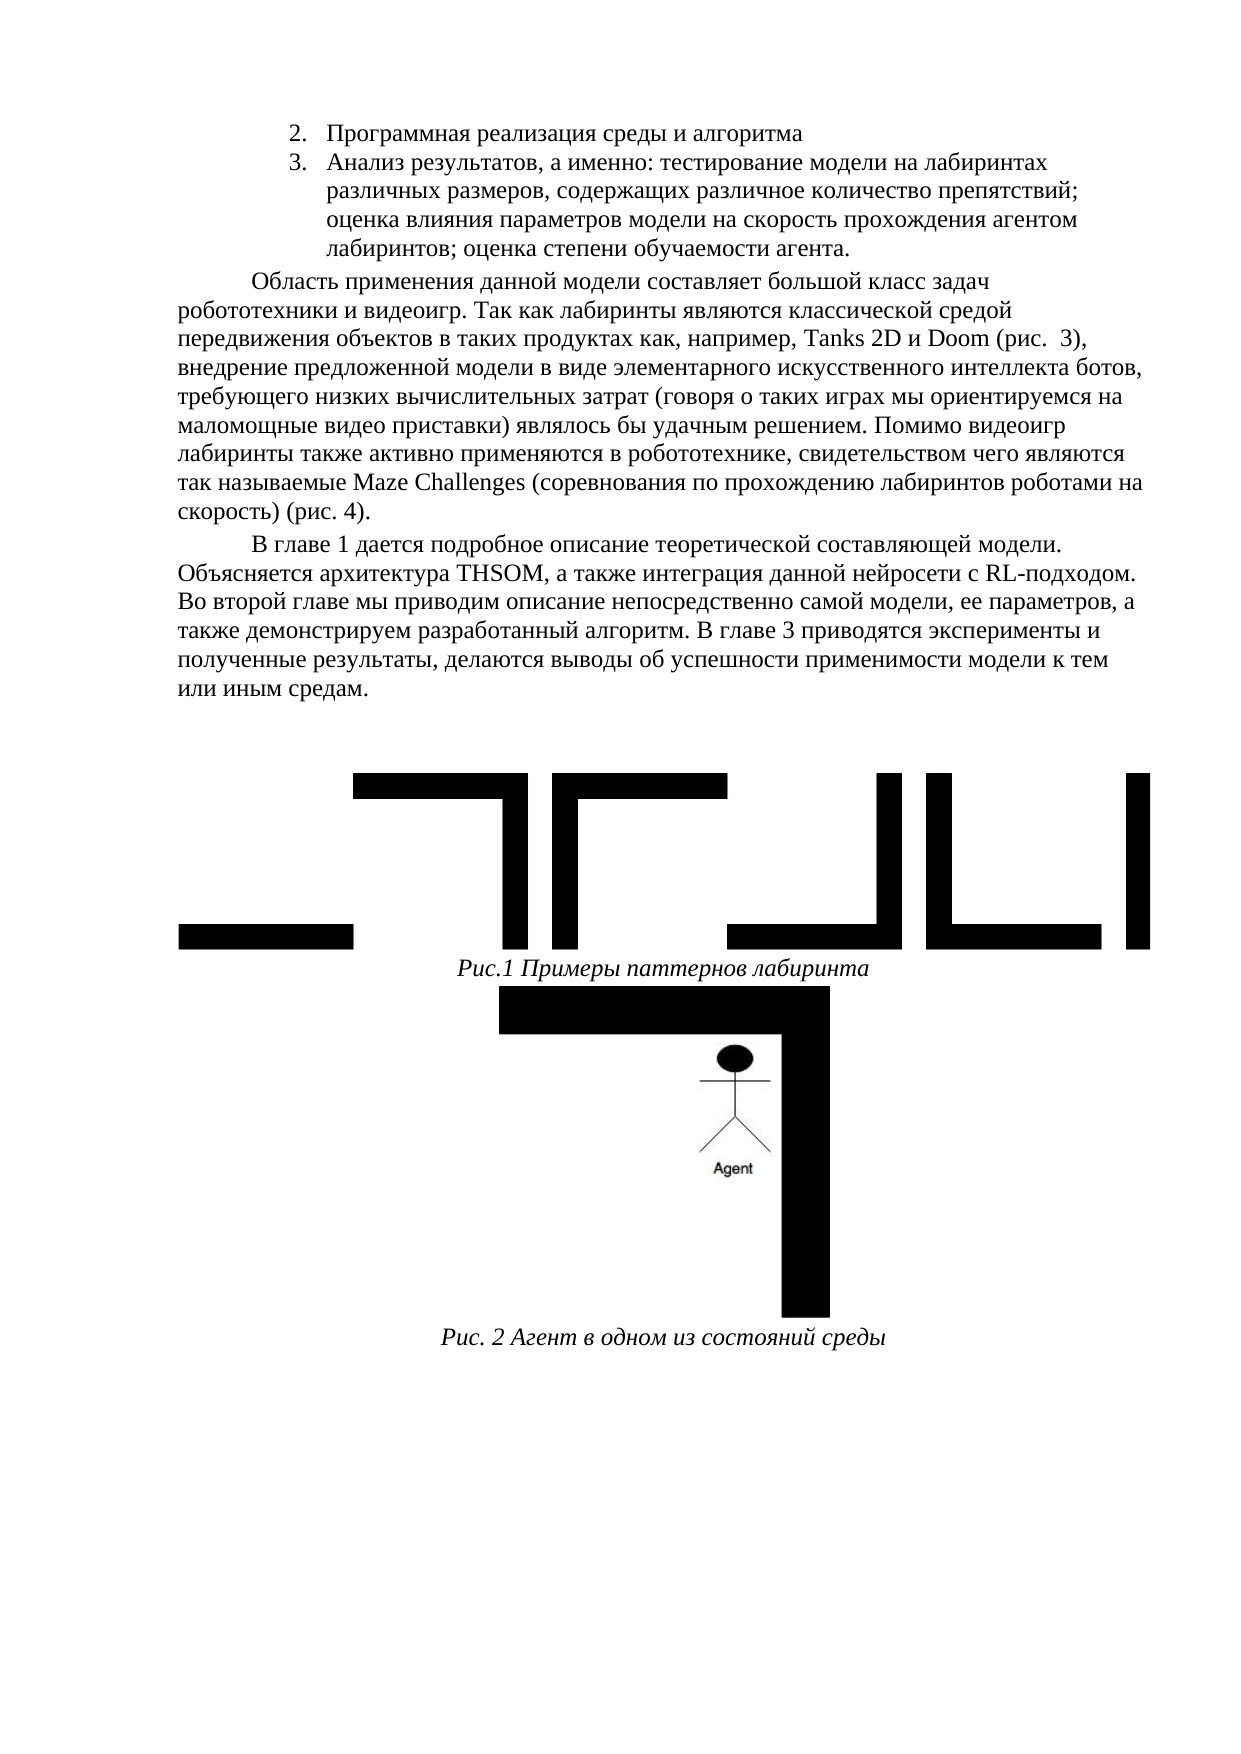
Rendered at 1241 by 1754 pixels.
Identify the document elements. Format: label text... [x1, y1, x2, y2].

text Рис. 2 Агент в одном из состояний среды [177, 1322, 1152, 1351]
text Рис.1 Примеры паттернов лабиринта [177, 953, 1152, 982]
picture [178, 773, 1151, 950]
picture [499, 986, 830, 1319]
list Программная реализация среды и алгоритма [288, 118, 1152, 147]
text В главе 1 дается подробное описание теоретической составляющей модели. Объясняется архитектура THSOM, а также интеграция данной нейросети с RL-подходом. Во второй главе мы приводим описание непосредственно самой модели, ее параметров, а также демонстрируем разработанный алгоритм. В главе 3 приводятся эксперименты и полученные результаты, делаются выводы об успешности применимости модели к тем или иным средам. [177, 529, 1152, 701]
list Анализ результатов, а именно: тестирование модели на лабиринтах различных размеров, содержащих различное количество препятствий; оценка влияния параметров модели на скорость прохождения агентом лабиринтов; оценка степени обучаемости агента. [288, 147, 1152, 262]
